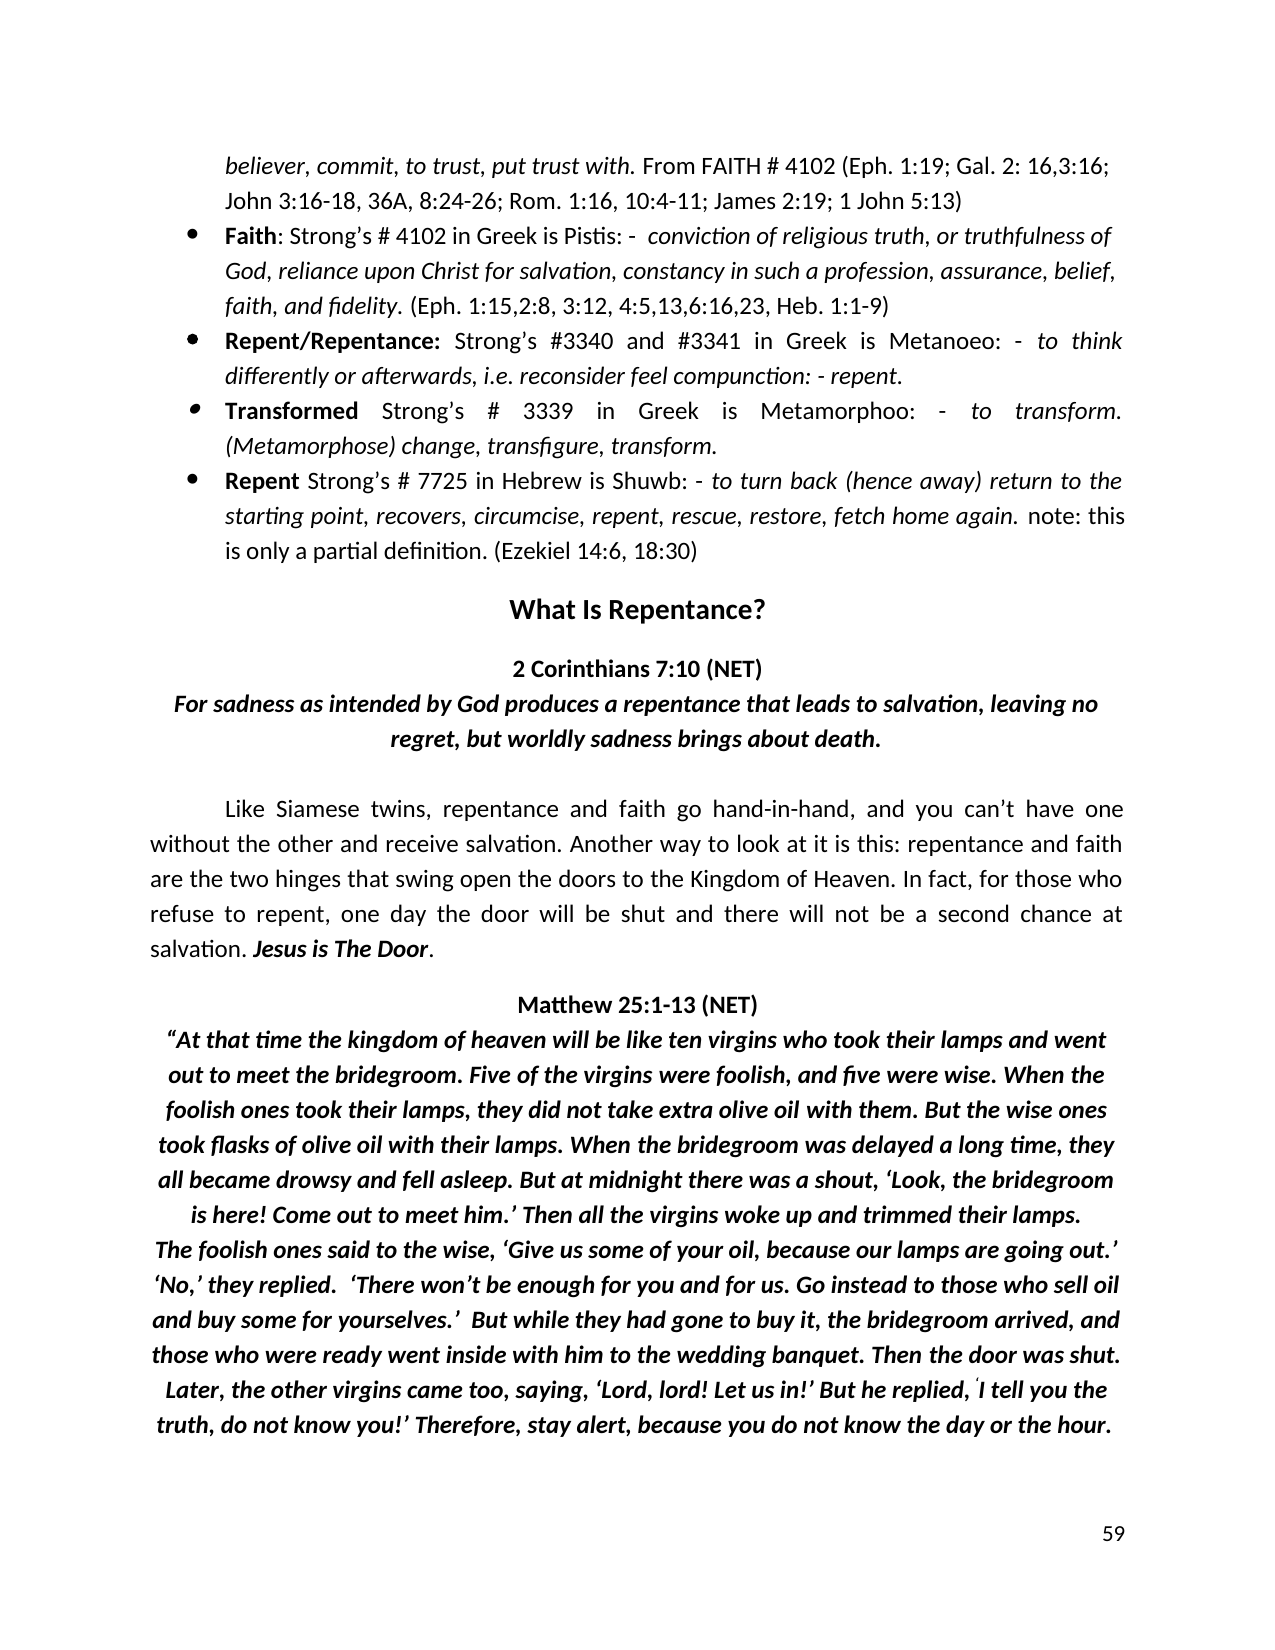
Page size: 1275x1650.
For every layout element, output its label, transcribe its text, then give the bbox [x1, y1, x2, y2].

text What Is Repentance? [150, 591, 1125, 627]
list Faith: Strong’s # 4102 in Greek is Pistis: - conviction of religious truth, or truthfulness of God, reliance upon Christ for salvation, constancy in such a profession, assurance, belief, faith, and fidelity. (Eph. 1:15,2:8, 3:12, 4:5,13,6:16,23, Heb. 1:1-9) [187, 220, 1125, 321]
text 2 Corinthians 7:10 (NET) [150, 653, 1125, 683]
list Repent/Repentance: Strong’s #3340 and #3341 in Greek is Metanoeo: - to think differently or afterwards, i.e. reconsider feel compunction: - repent. [187, 325, 1125, 391]
list Repent Strong’s # 7725 in Hebrew is Shuwb: - to turn back (hence away) return to the starting point, recovers, circumcise, repent, rescue, restore, fetch home again. note: this is only a partial definition. (Ezekiel 14:6, 18:30) [187, 465, 1125, 566]
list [187, 150, 1125, 216]
text “At that time the kingdom of heaven will be like ten virgins who took their lamps and went out to meet the bridegroom. Five of the virgins were foolish, and five were wise. When the foolish ones took their lamps, they did not take extra olive oil with them. But the wise ones took flasks of olive oil with their lamps. When the bridegroom was delayed a long time, they all became drowsy and fell asleep. But at midnight there was a shout, ‘Look, the bridegroom is here! Come out to meet him.’ Then all the virgins woke up and trimmed their lamps. The foolish ones said to the wise, ‘Give us some of your oil, because our lamps are going out.’ ‘No,’ they replied. ‘There won’t be enough for you and for us. Go instead to those who sell oil and buy some for yourselves.’ But while they had gone to buy it, the bridegroom arrived, and those who were ready went inside with him to the wedding banquet. Then the door was shut. Later, the other virgins came too, saying, ‘Lord, lord! Let us in!’ But he replied, ‘I tell you the truth, do not know you!’ Therefore, stay alert, because you do not know the day or the hour. [150, 1024, 1125, 1439]
list Transformed Strong’s # 3339 in Greek is Metamorphoo: - to transform. (Metamorphose) change, transfigure, transform. [187, 395, 1125, 461]
text Matthew 25:1-13 (NET) [150, 989, 1125, 1019]
text Like Siamese twins, repentance and faith go hand-in-hand, and you can’t have one without the other and receive salvation. Another way to look at it is this: repentance and faith are the two hinges that swing open the doors to the Kingdom of Heaven. In fact, for those who refuse to repent, one day the door will be shut and there will not be a second chance at salvation. Jesus is The Door. [150, 793, 1125, 963]
text For sadness as intended by God produces a repentance that leads to salvation, leaving no regret, but worldly sadness brings about death. [150, 688, 1125, 753]
